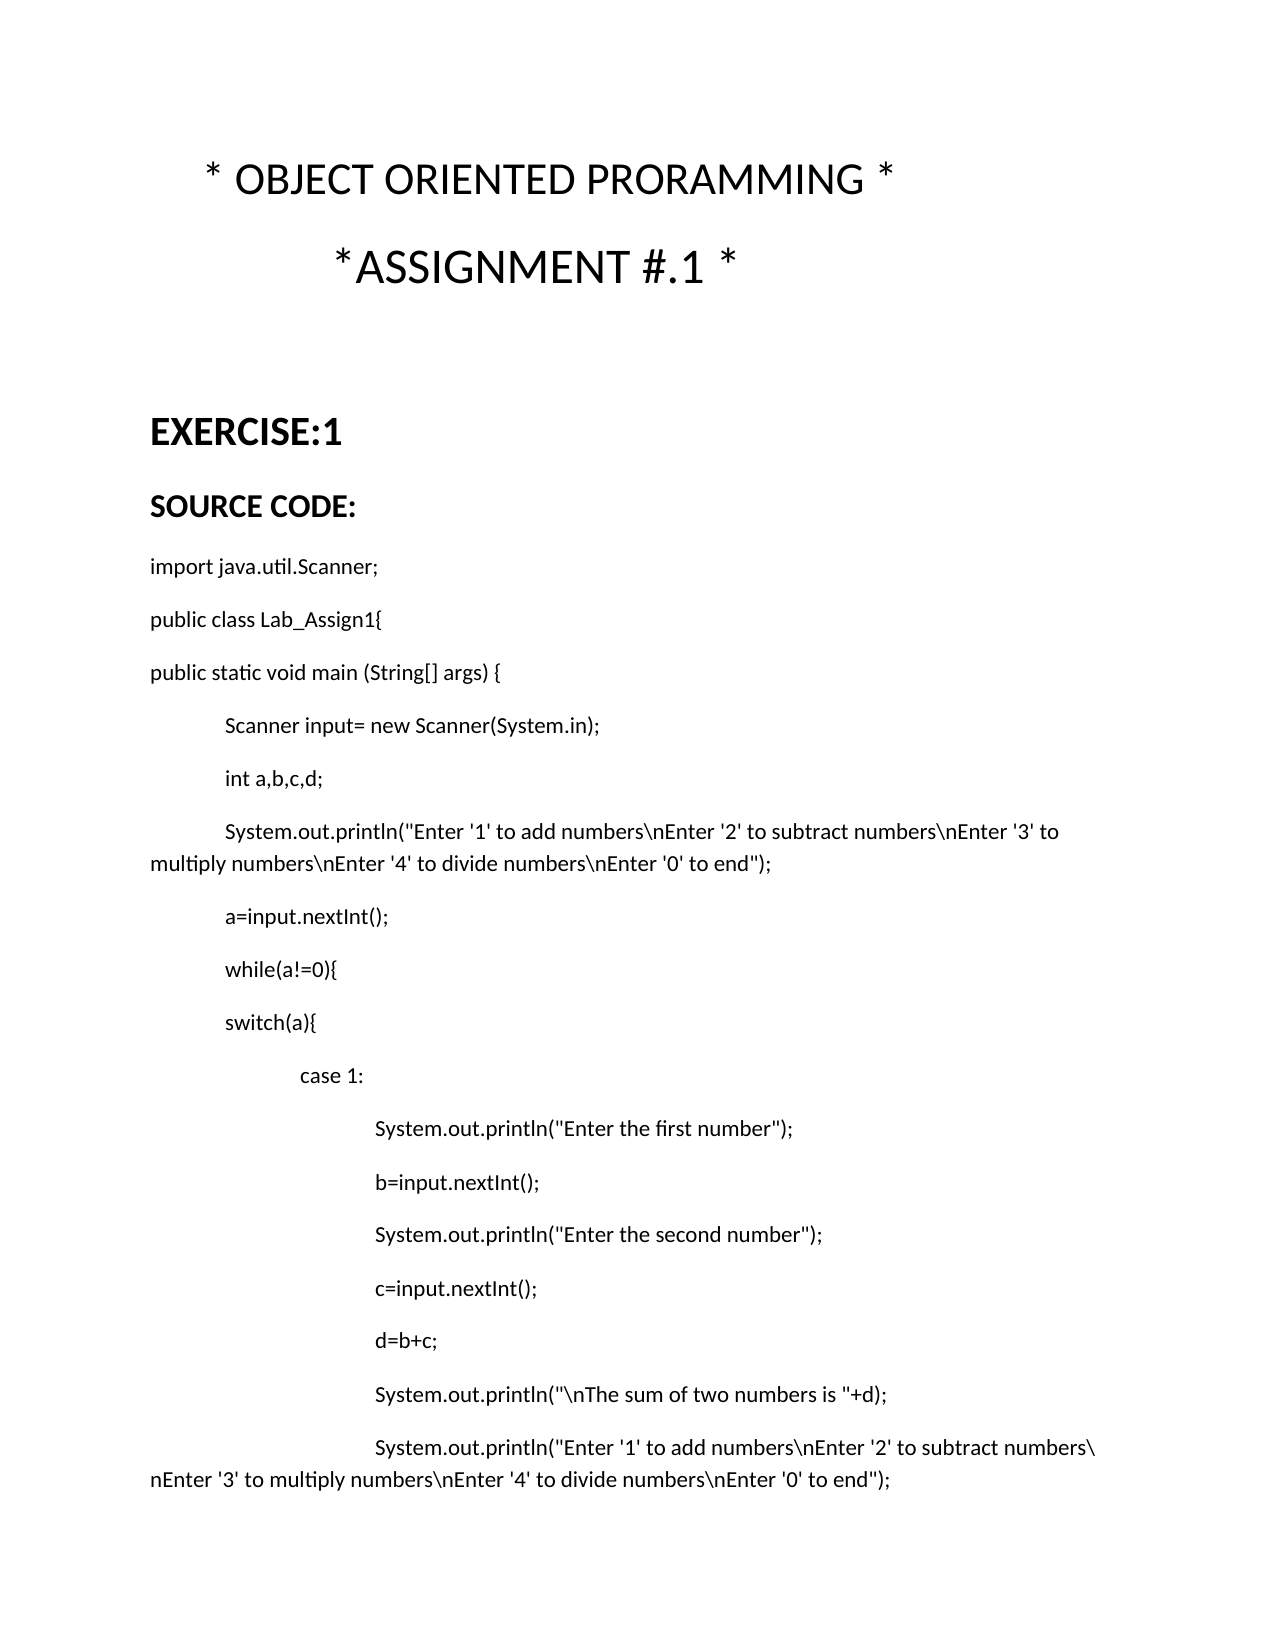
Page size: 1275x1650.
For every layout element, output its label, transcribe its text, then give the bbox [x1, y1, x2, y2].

text case 1: [150, 1062, 1125, 1089]
text switch(a){ [150, 1008, 1125, 1037]
text System.out.println("Enter the second number"); [150, 1221, 1125, 1249]
text c=input.nextInt(); [150, 1274, 1125, 1302]
text *ASSIGNMENT #.1 * [150, 235, 1125, 296]
text public static void main (String[] args) { [150, 658, 1125, 686]
text b=input.nextInt(); [150, 1168, 1125, 1196]
text while(a!=0){ [150, 956, 1125, 983]
text System.out.println("Enter the first number"); [150, 1114, 1125, 1143]
text SOURCE CODE: [150, 484, 1125, 525]
text System.out.println("\nThe sum of two numbers is "+d); [150, 1380, 1125, 1408]
text d=b+c; [150, 1327, 1125, 1355]
text int a,b,c,d; [150, 764, 1125, 792]
text a=input.nextInt(); [150, 902, 1125, 931]
text Scanner input= new Scanner(System.in); [150, 711, 1125, 739]
text public class Lab_Assign1{ [150, 605, 1125, 633]
text System.out.println("Enter '1' to add numbers\nEnter '2' to subtract numbers\nEnter '3' to multiply numbers\nEnter '4' to divide numbers\nEnter '0' to end"); [150, 817, 1125, 877]
text System.out.println("Enter '1' to add numbers\nEnter '2' to subtract numbers\nEnter '3' to multiply numbers\nEnter '4' to divide numbers\nEnter '0' to end"); [150, 1433, 1125, 1493]
text import java.util.Scanner; [150, 552, 1125, 580]
text EXERCISE:1 [150, 405, 1125, 456]
text * OBJECT ORIENTED PRORAMMING * [150, 150, 1125, 206]
